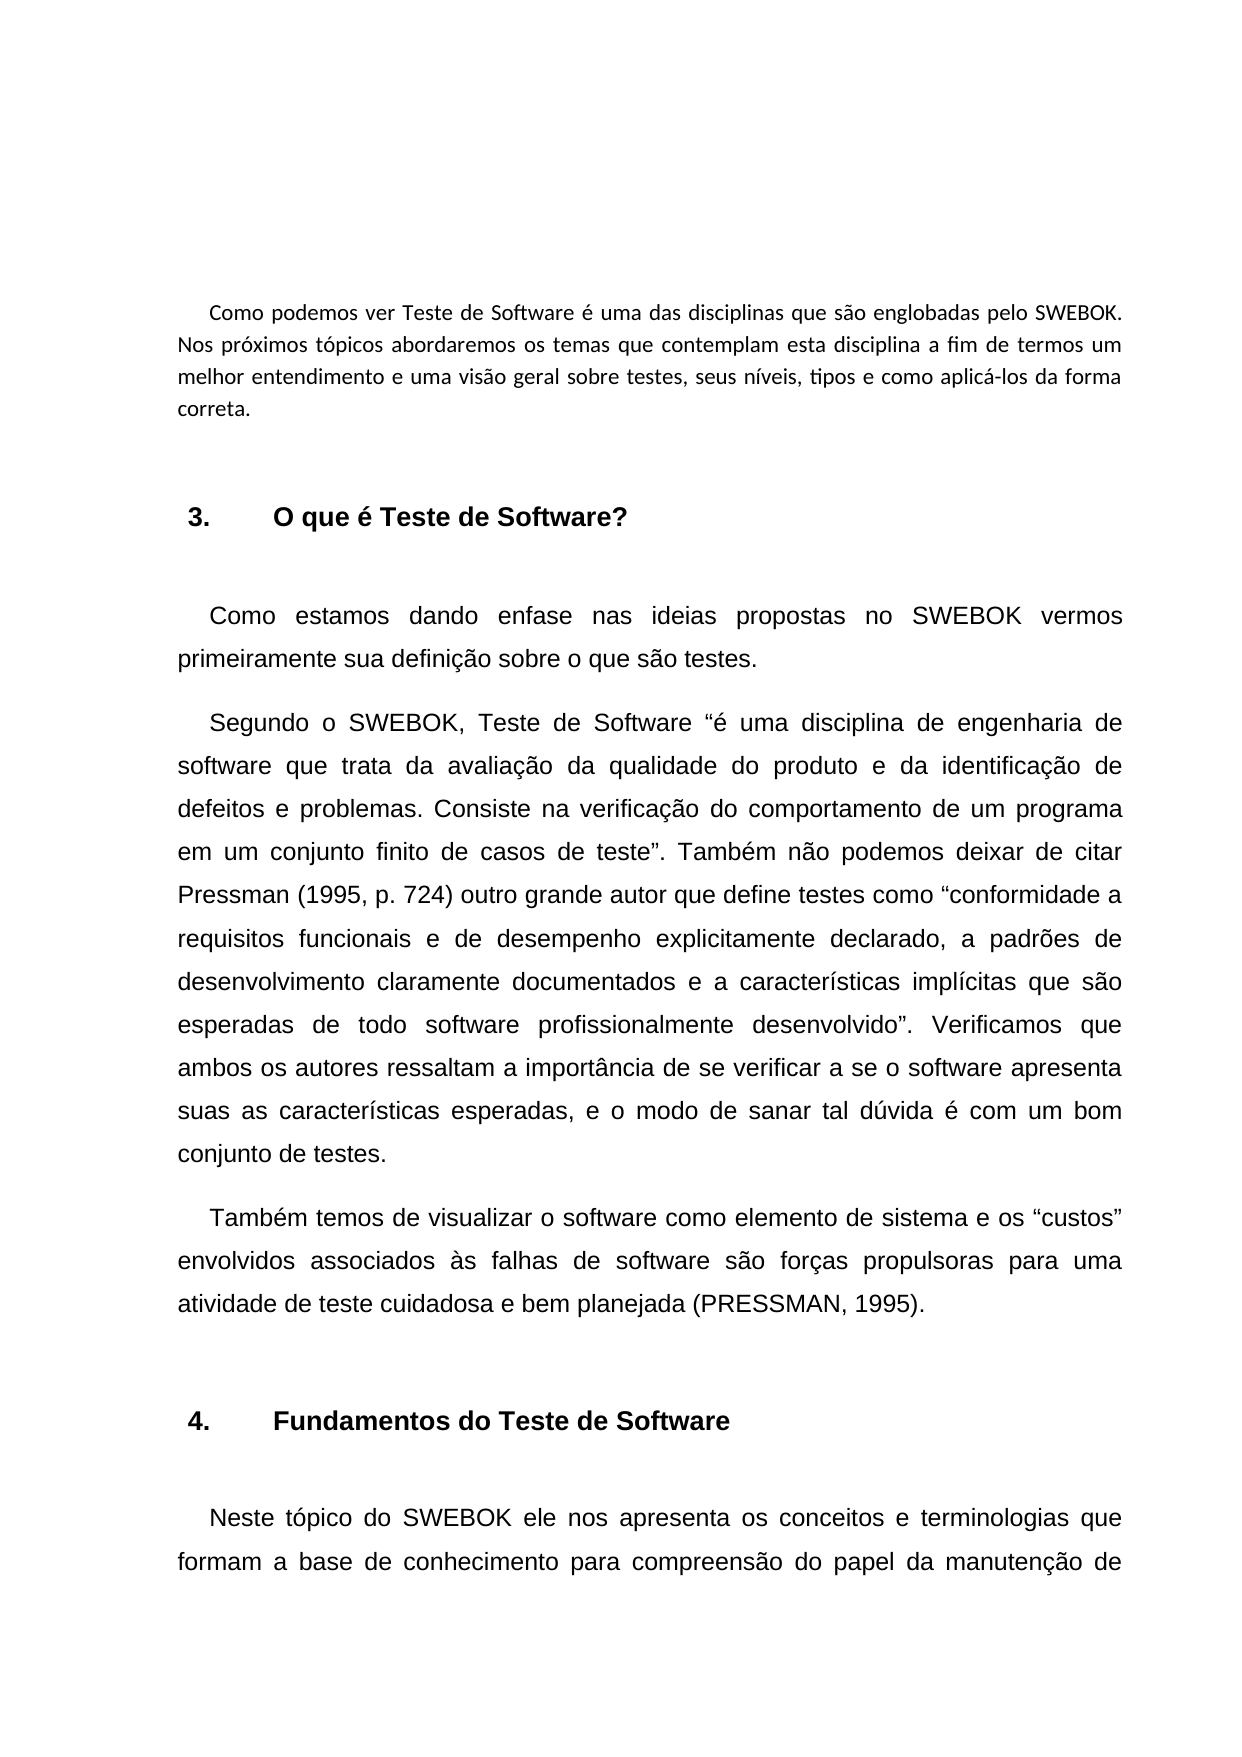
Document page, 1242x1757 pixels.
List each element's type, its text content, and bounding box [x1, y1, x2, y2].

text Também temos de visualizar o software como elemento de sistema e os “custos” envolvidos associados às falhas de software são forças propulsoras para uma atividade de teste cuidadosa e bem planejada (PRESSMAN, 1995). [177, 1203, 1124, 1318]
subtitle 3. O que é Teste de Software? [188, 501, 1124, 532]
text Como estamos dando enfase nas ideias propostas no SWEBOK vermos primeiramente sua definição sobre o que são testes. [177, 601, 1124, 673]
subtitle 4. Fundamentos do Teste de Software [188, 1405, 1124, 1436]
text Segundo o SWEBOK, Teste de Software “é uma disciplina de engenharia de software que trata da avaliação da qualidade do produto e da identificação de defeitos e problemas. Consiste na verificação do comportamento de um programa em um conjunto finito de casos de teste”. Também não podemos deixar de citar Pressman (1995, p. 724) outro grande autor que define testes como “conformidade a requisitos funcionais e de desempenho explicitamente declarado, a padrões de desenvolvimento claramente documentados e a características implícitas que são esperadas de todo software profissionalmente desenvolvido”. Verificamos que ambos os autores ressaltam a importância de se verificar a se o software apresenta suas as características esperadas, e o modo de sanar tal dúvida é com um bom conjunto de testes. [177, 708, 1124, 1168]
